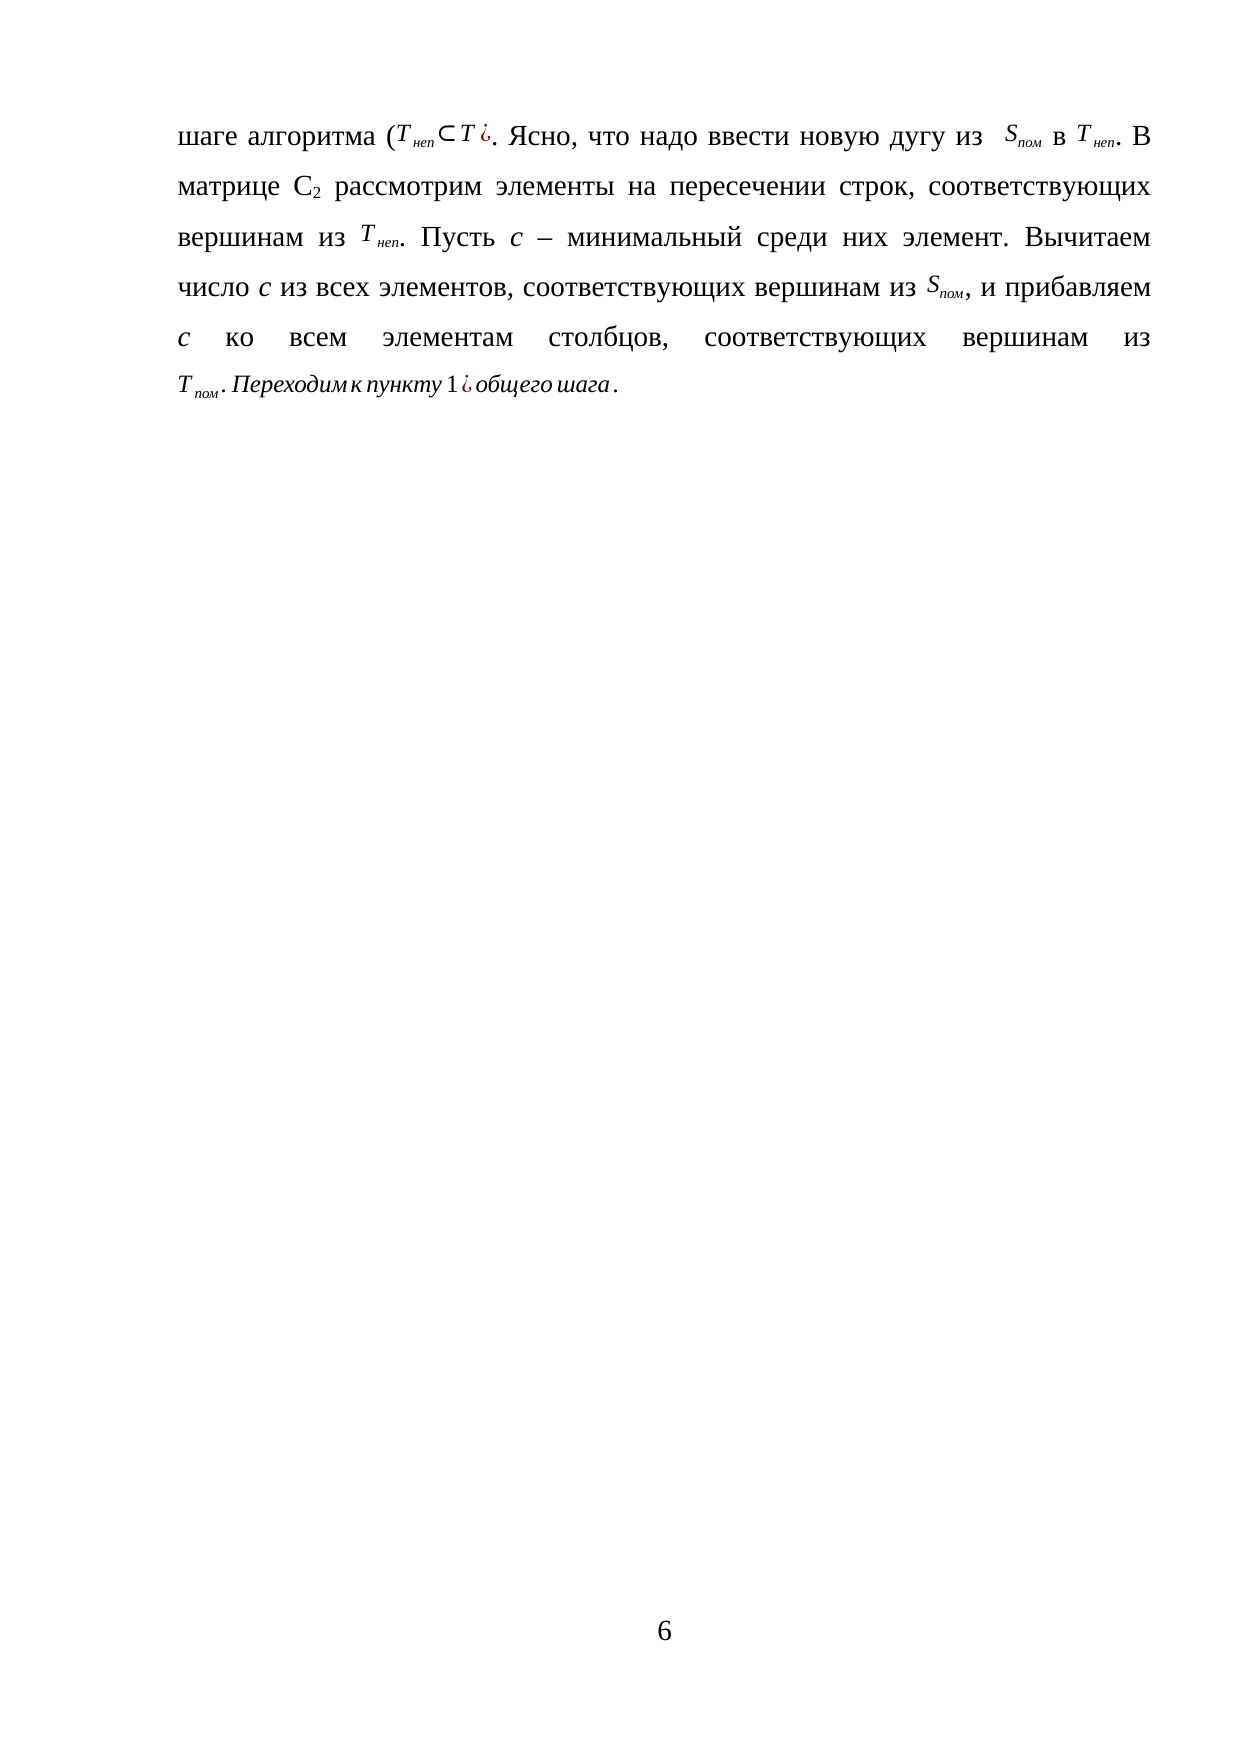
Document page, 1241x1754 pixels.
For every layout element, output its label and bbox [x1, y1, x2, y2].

text [177, 118, 1152, 403]
